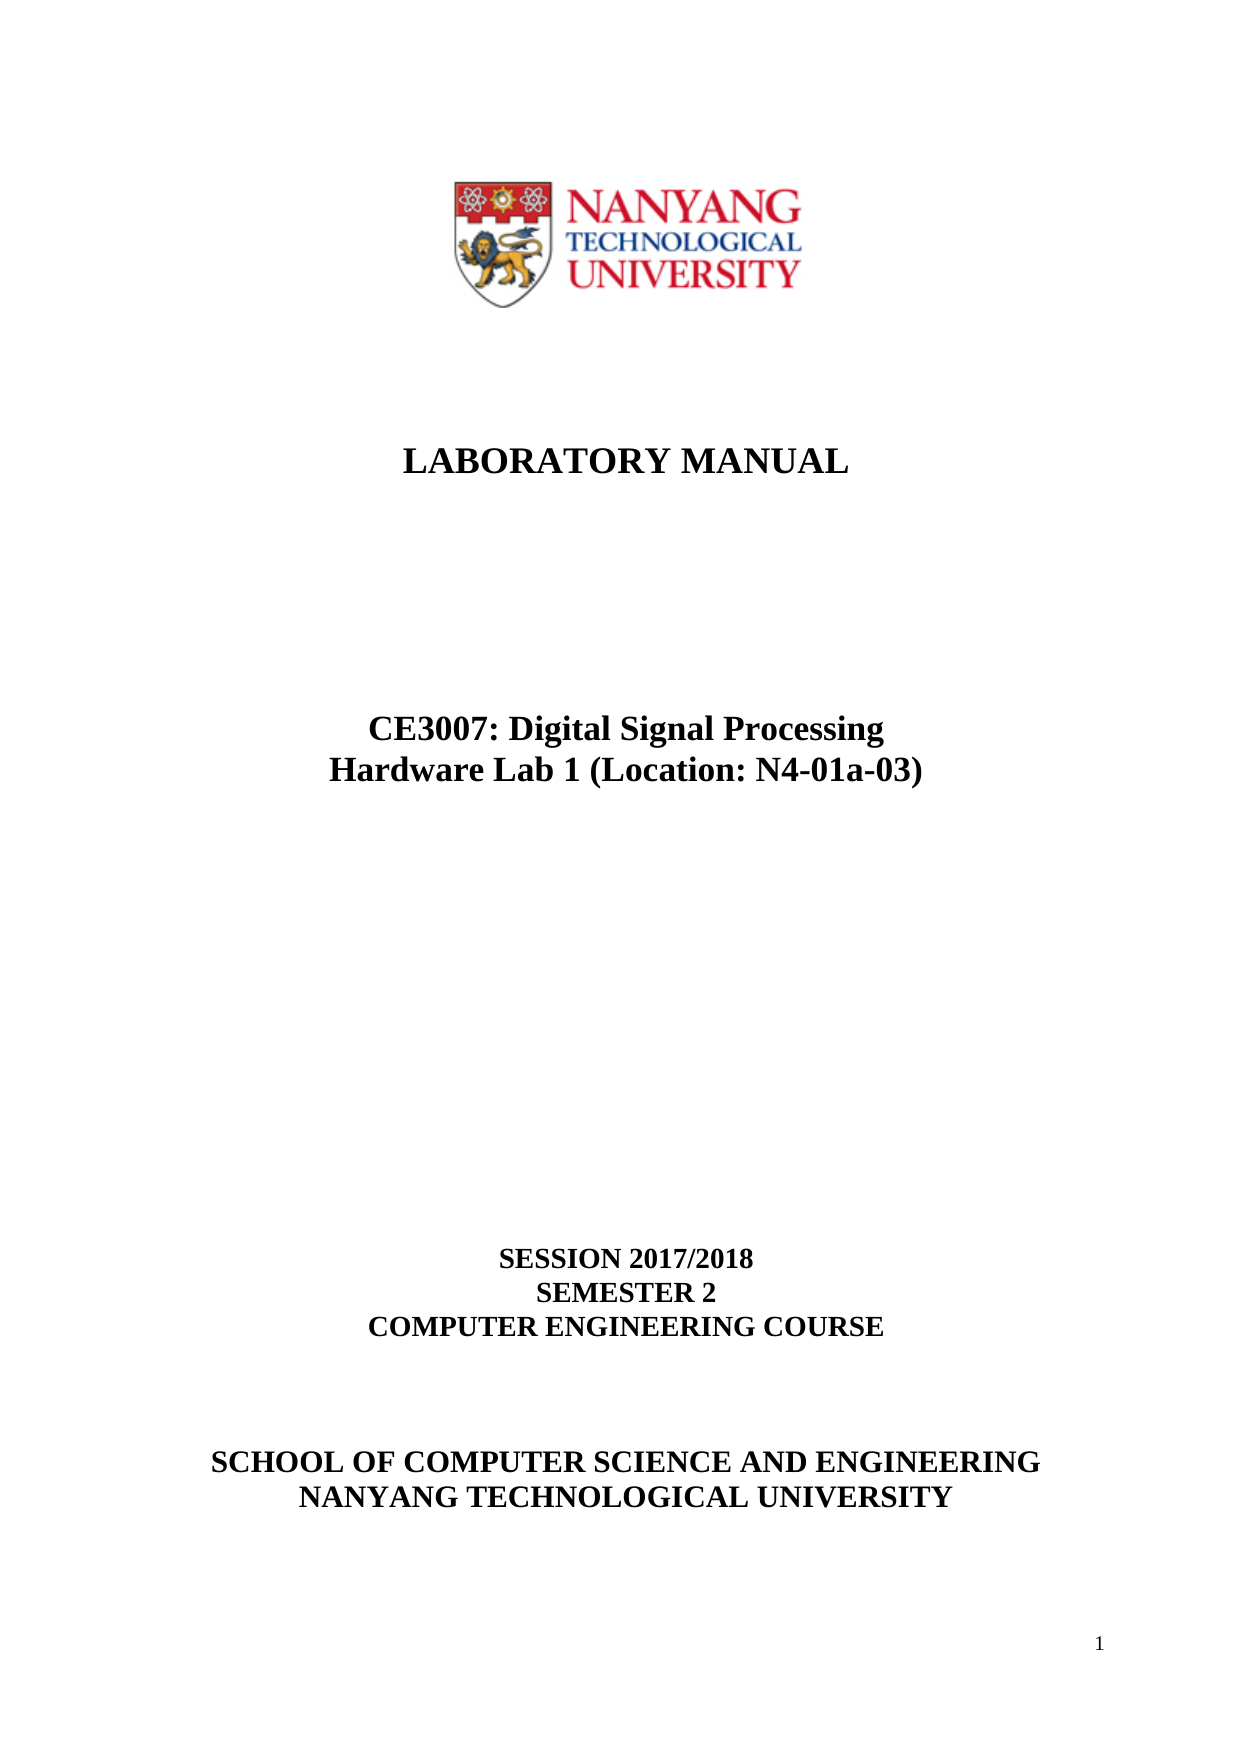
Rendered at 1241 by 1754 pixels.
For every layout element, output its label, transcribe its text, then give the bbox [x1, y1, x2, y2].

picture [447, 176, 805, 319]
text SESSION 2017/2018 [148, 1242, 1104, 1275]
text COMPUTER ENGINEERING COURSE [148, 1309, 1104, 1342]
text NANYANG TECHNOLOGICAL UNIVERSITY [148, 1479, 1104, 1515]
text CE3007: Digital Signal Processing [148, 707, 1104, 748]
text SCIENCE AND ENGINEERING [148, 1443, 1104, 1479]
text Hardware Lab 1 (Location: N4-01a-03) [148, 748, 1104, 789]
text LABORATORY MANUAL [148, 438, 1104, 482]
text SEMESTER 2 [148, 1275, 1104, 1309]
